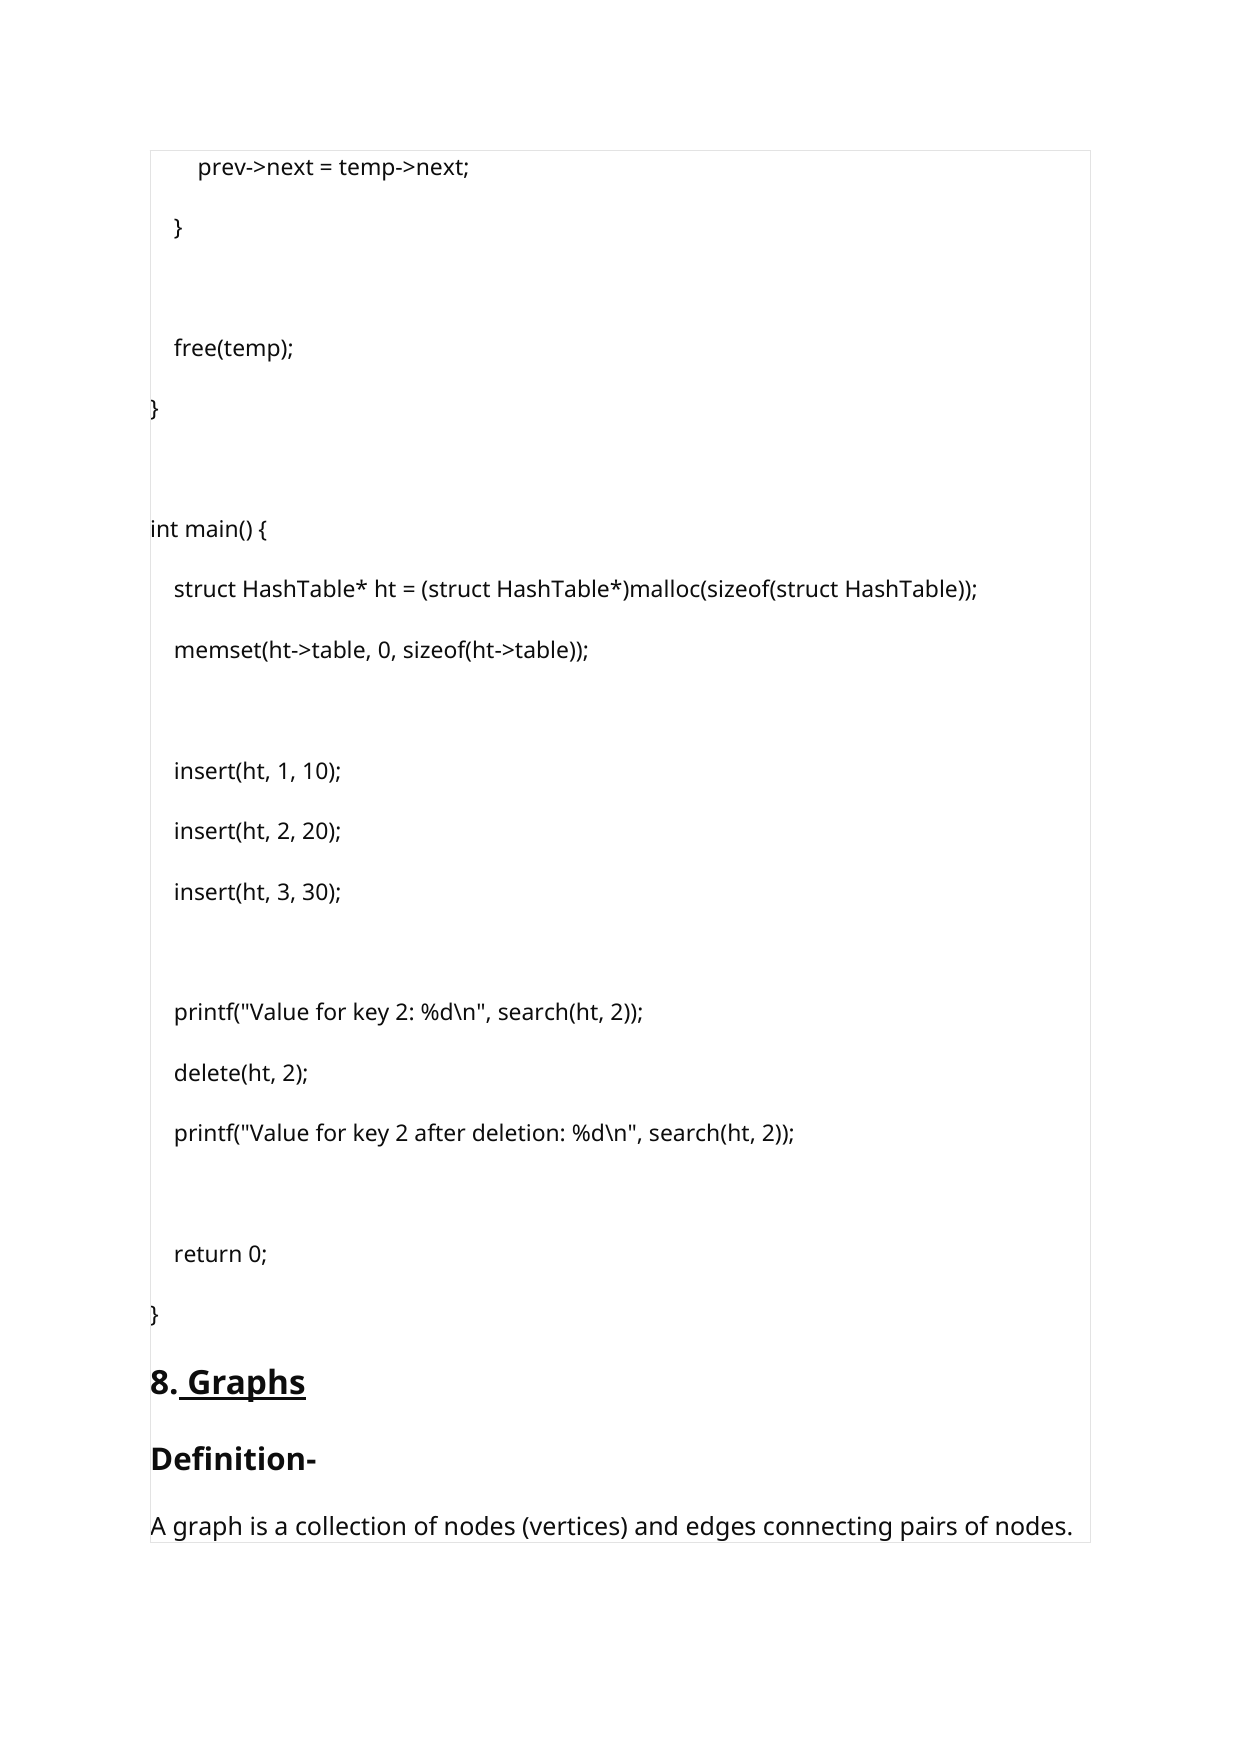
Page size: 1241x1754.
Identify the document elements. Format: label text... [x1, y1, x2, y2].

subtitle insert(ht, 2, 20); [151, 814, 1090, 846]
subtitle Definition- [151, 1436, 1090, 1479]
subtitle insert(ht, 3, 30); [151, 875, 1090, 907]
subtitle } [151, 1298, 1090, 1330]
subtitle insert(ht, 1, 10); [151, 754, 1090, 786]
subtitle printf("Value for key 2: %d\n", search(ht, 2)); [151, 996, 1090, 1028]
subtitle return 0; [151, 1237, 1090, 1269]
subtitle delete(ht, 2); [151, 1056, 1090, 1088]
subtitle } [151, 210, 1090, 242]
subtitle printf("Value for key 2 after deletion: %d\n", search(ht, 2)); [151, 1117, 1090, 1148]
subtitle prev->next = temp->next; [151, 151, 1090, 182]
subtitle 8. Graphs [151, 1358, 1090, 1404]
subtitle int main() { [151, 512, 1090, 544]
subtitle memset(ht->table, 0, sizeof(ht->table)); [151, 633, 1090, 665]
subtitle free(temp); [151, 331, 1090, 363]
subtitle struct HashTable* ht = (struct HashTable*)malloc(sizeof(struct HashTable)); [151, 573, 1090, 605]
text A graph is a collection of nodes (vertices) and edges connecting pairs of nodes. [151, 1508, 1090, 1542]
subtitle } [151, 392, 1090, 423]
